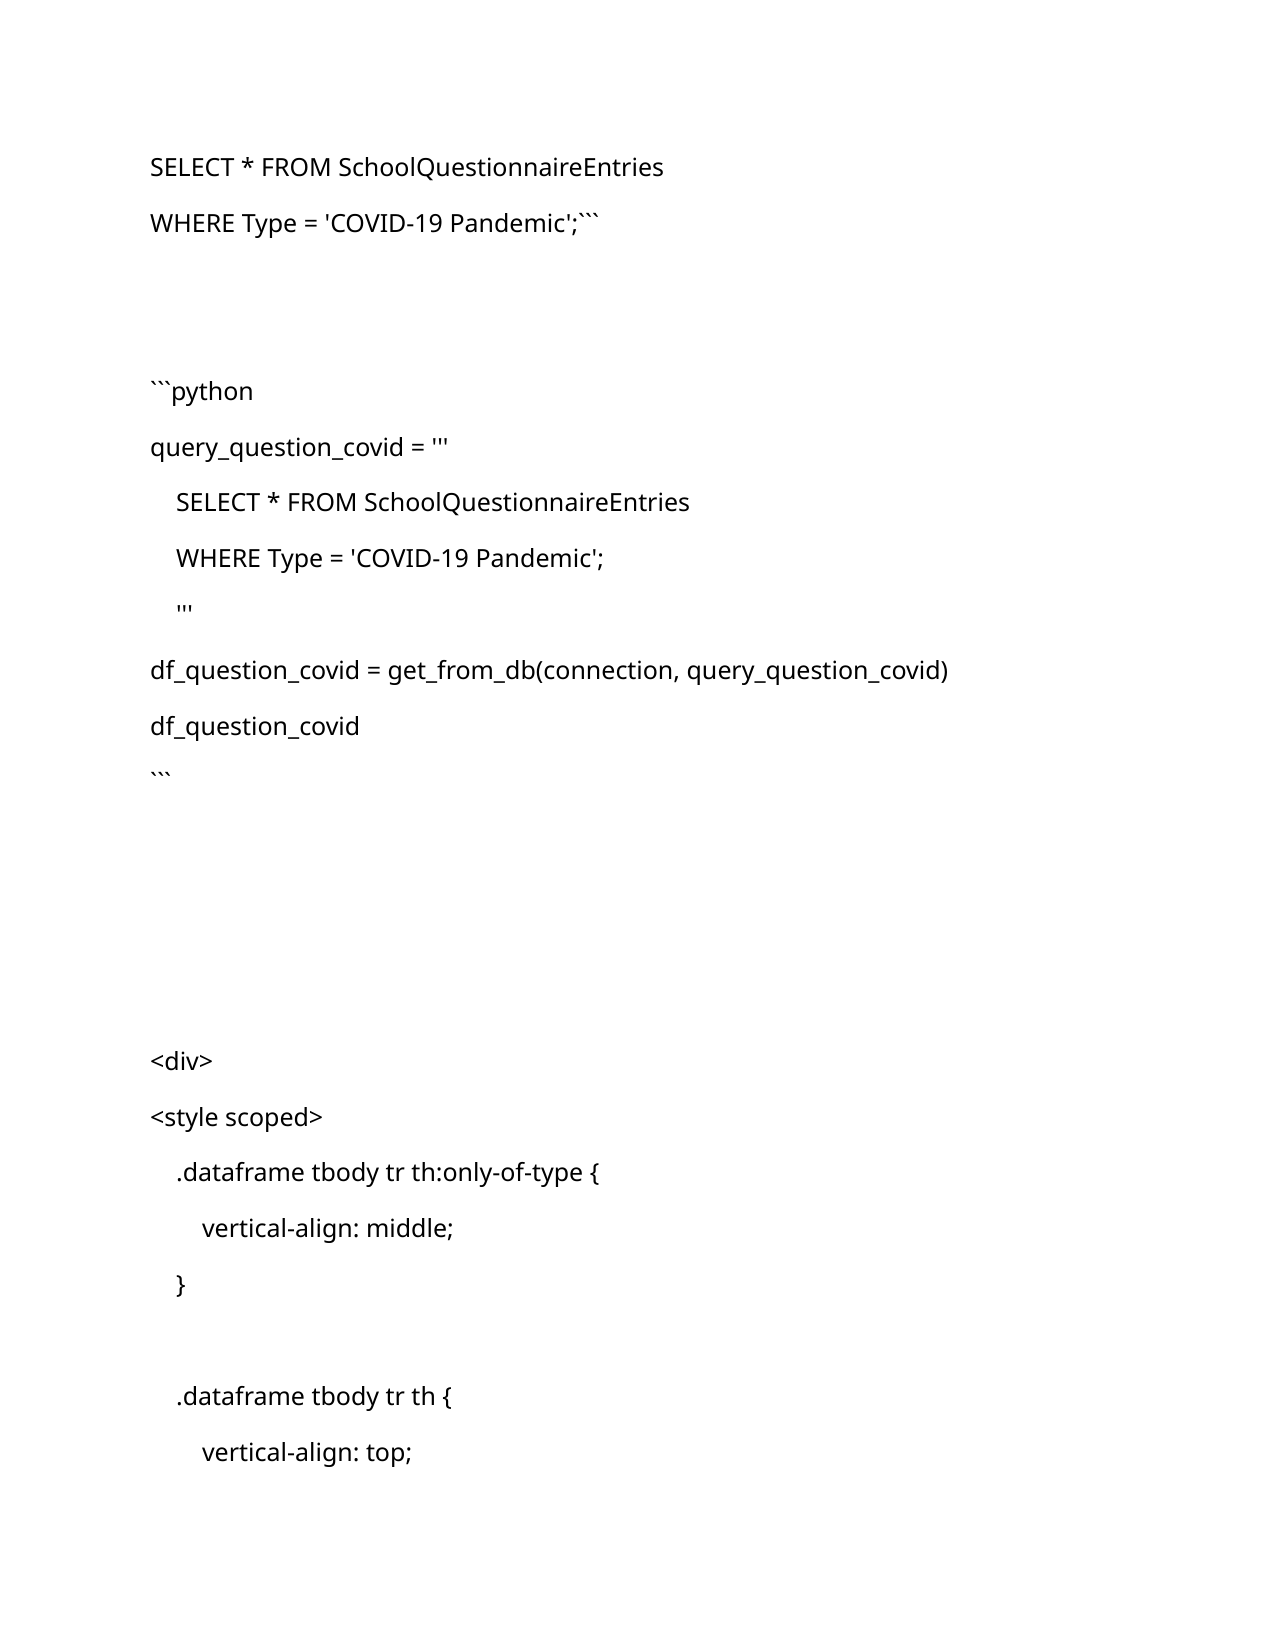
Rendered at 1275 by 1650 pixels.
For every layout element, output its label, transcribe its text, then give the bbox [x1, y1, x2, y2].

text vertical-align: top; [150, 1434, 1125, 1468]
text WHERE Type = 'COVID-19 Pandemic';``` [150, 206, 1125, 240]
text ```python [150, 373, 1125, 407]
text WHERE Type = 'COVID-19 Pandemic'; [150, 541, 1125, 575]
text df_question_covid = get_from_db(connection, query_question_covid) [150, 652, 1125, 687]
text ``` [150, 764, 1125, 798]
text } [150, 1267, 1125, 1301]
text <div> [150, 1043, 1125, 1077]
text <style scoped> [150, 1099, 1125, 1133]
text .dataframe tbody tr th { [150, 1378, 1125, 1412]
text vertical-align: middle; [150, 1211, 1125, 1245]
text ''' [150, 597, 1125, 631]
text SELECT * FROM SchoolQuestionnaireEntries [150, 150, 1125, 184]
text df_question_covid [150, 708, 1125, 742]
text .dataframe tbody tr th:only-of-type { [150, 1155, 1125, 1189]
text query_question_covid = ''' [150, 429, 1125, 463]
text SELECT * FROM SchoolQuestionnaireEntries [150, 485, 1125, 519]
